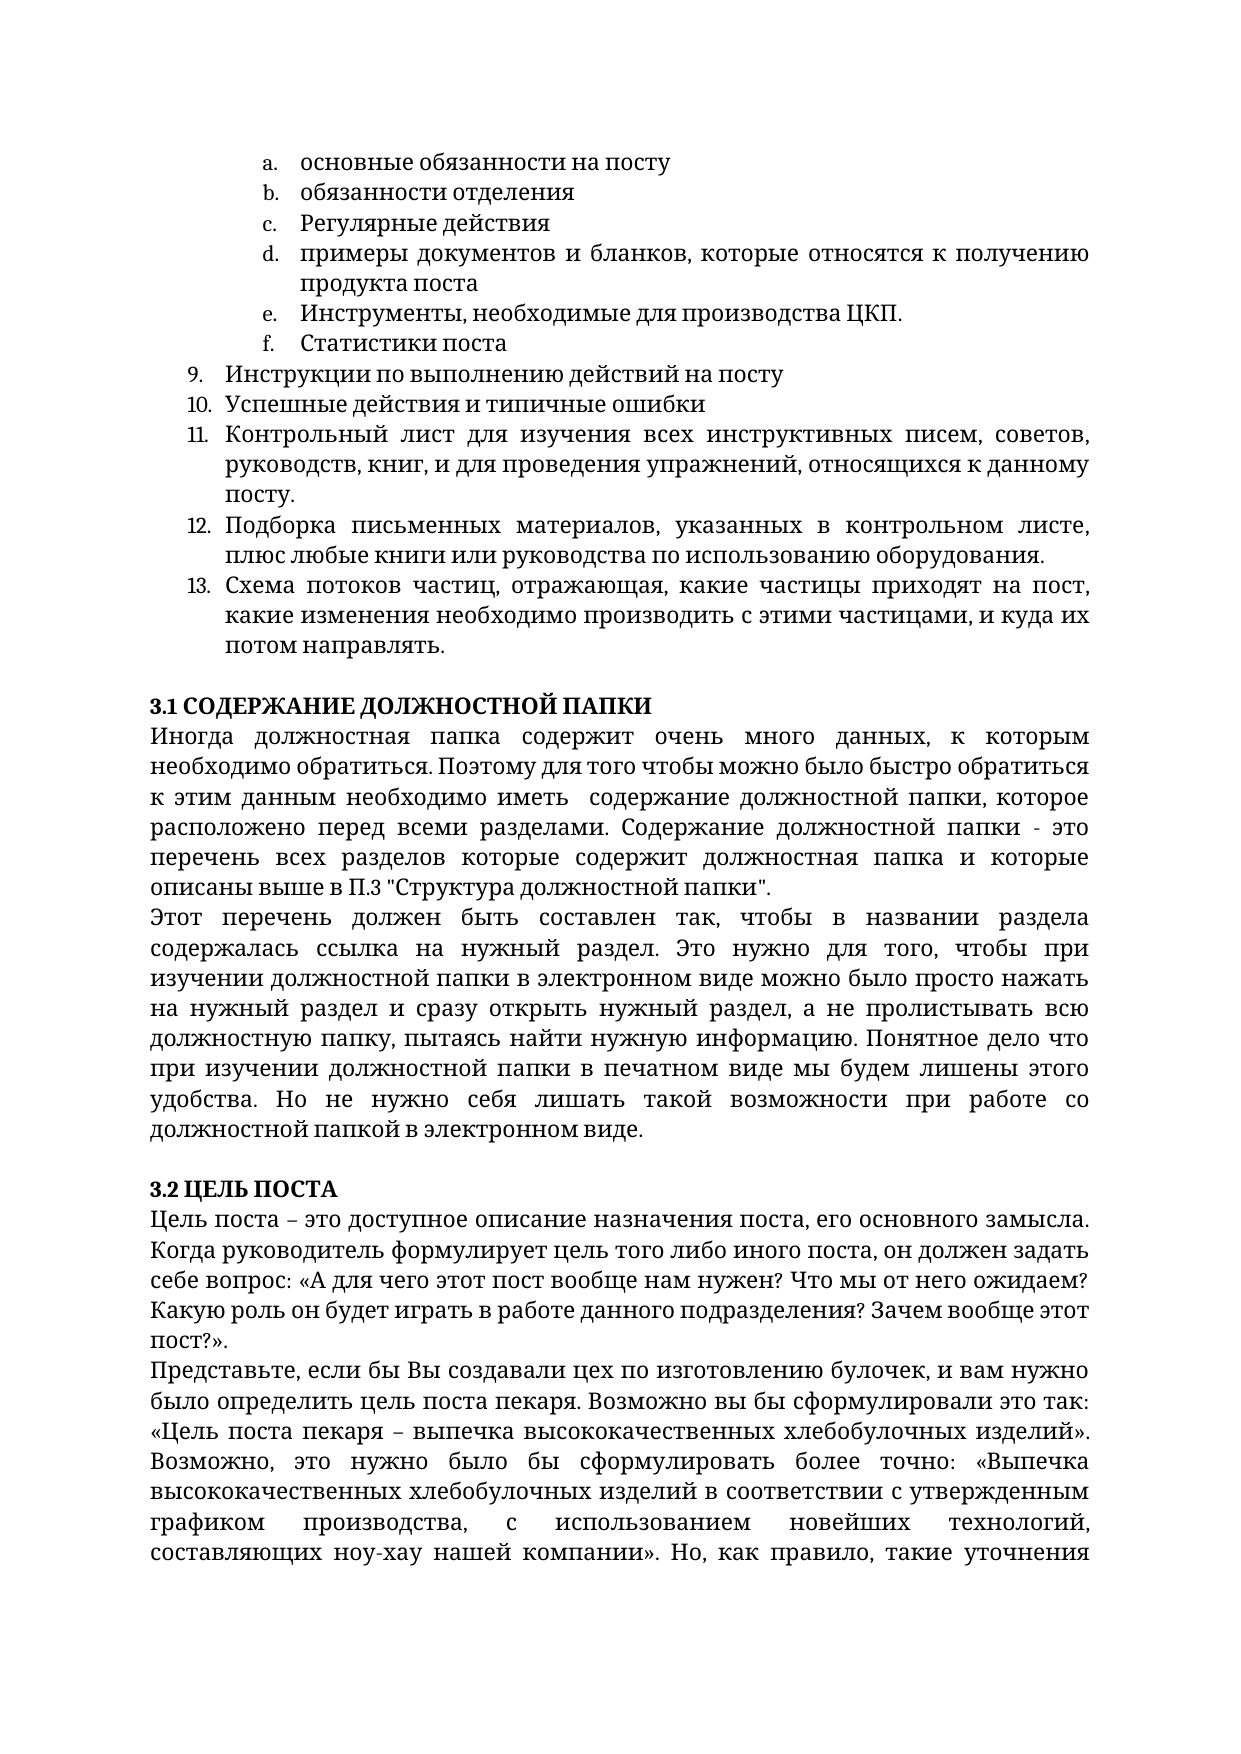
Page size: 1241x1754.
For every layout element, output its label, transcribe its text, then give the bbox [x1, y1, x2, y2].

list обязанности отделения [262, 180, 1090, 207]
subtitle 3.1 СОДЕРЖАНИЕ ДОЛЖНОСТНОЙ ПАПКИ [150, 694, 1090, 720]
list Подборка письменных материалов, указанных в контрольном листе, плюс любые книги или руководства по использованию оборудования. [187, 512, 1090, 569]
text Этот перечень должен быть составлен так, чтобы в названии раздела содержалась ссылка на нужный раздел. Это нужно для того, чтобы при изучении должностной папки в электронном виде можно было просто нажать на нужный раздел и сразу открыть нужный раздел, а не пролистывать всю должностную папку, пытаясь найти нужную информацию. Понятное дело что при изучении должностной папки в печатном виде мы будем лишены этого удобства. Но не нужно себя лишать такой возможности при работе со должностной папкой в электронном виде. [150, 905, 1090, 1143]
list примеры документов и бланков, которые относятся к получению продукта поста [262, 241, 1090, 297]
list Статистики поста [262, 331, 1090, 358]
subtitle 3.2 ЦЕЛЬ ПОСТА [150, 1177, 1090, 1203]
list основные обязанности на посту [262, 150, 1090, 176]
list Схема потоков частиц, отражающая, какие частицы приходят на пост, какие изменения необходимо производить с этими частицами, и куда их потом направлять. [187, 573, 1090, 660]
list Инструкции по выполнению действий на посту [187, 361, 1090, 388]
list Успешные действия и типичные ошибки [187, 392, 1090, 418]
text Иногда должностная папка содержит очень много данных, к которым необходимо обратиться. Поэтому для того чтобы можно было быстро обратиться к этим данным необходимо иметь содержание должностной папки, которое расположено перед всеми разделами. Содержание должностной папки - это перечень всех разделов которые содержит должностная папка и которые описаны выше в П.3 "Структура должностной папки". [150, 724, 1090, 901]
list Инструменты, необходимые для производства ЦКП. [262, 301, 1090, 327]
list Контрольный лист для изучения всех инструктивных писем, советов, руководств, книг, и для проведения упражнений, относящихся к данному посту. [187, 422, 1090, 509]
text Цель поста – это доступное описание назначения поста, его основного замысла. Когда руководитель формулирует цель того либо иного поста, он должен задать себе вопрос: «А для чего этот пост вообще нам нужен? Что мы от него ожидаем? Какую роль он будет играть в работе данного подразделения? Зачем вообще этот пост?». [150, 1207, 1090, 1354]
list Регулярные действия [262, 210, 1090, 237]
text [150, 1358, 1090, 1566]
